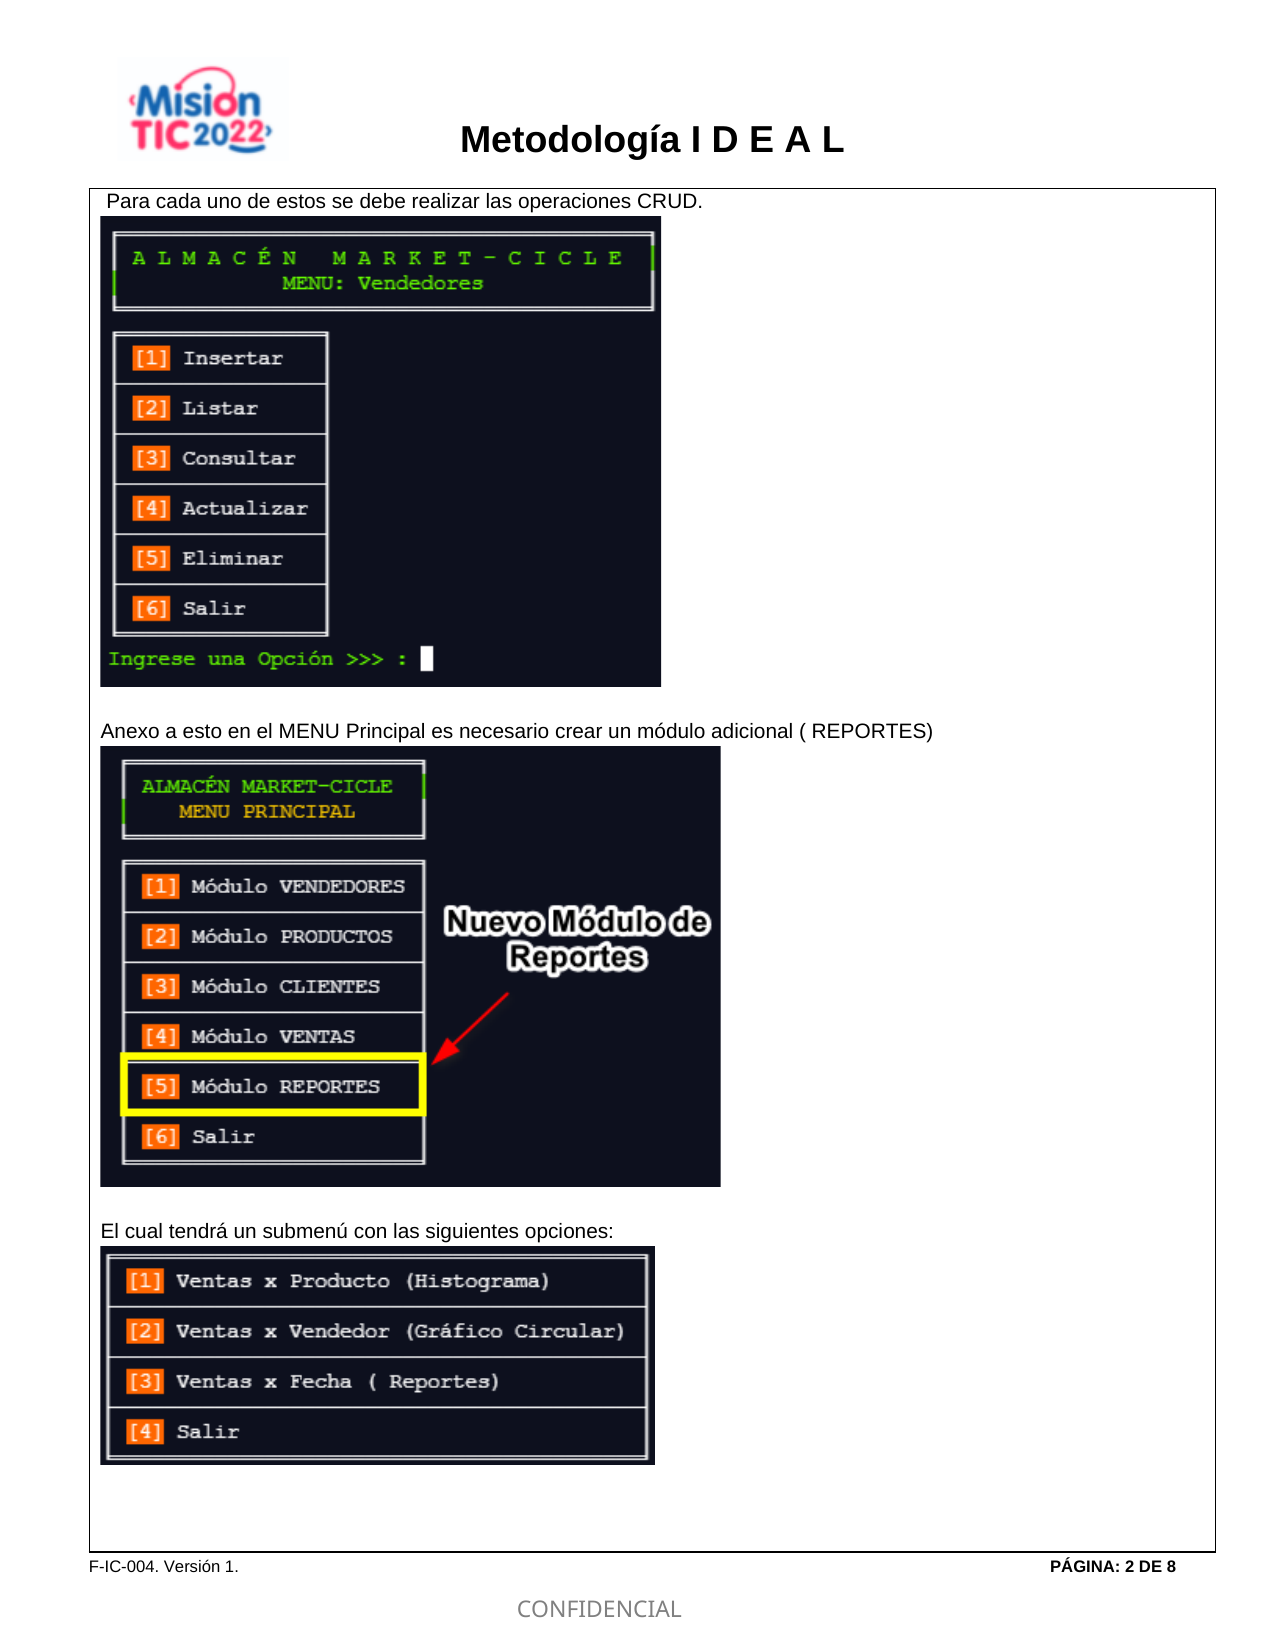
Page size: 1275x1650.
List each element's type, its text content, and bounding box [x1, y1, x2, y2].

picture [117, 57, 289, 161]
picture [100, 216, 662, 687]
picture [100, 746, 721, 1187]
picture [100, 1246, 655, 1465]
